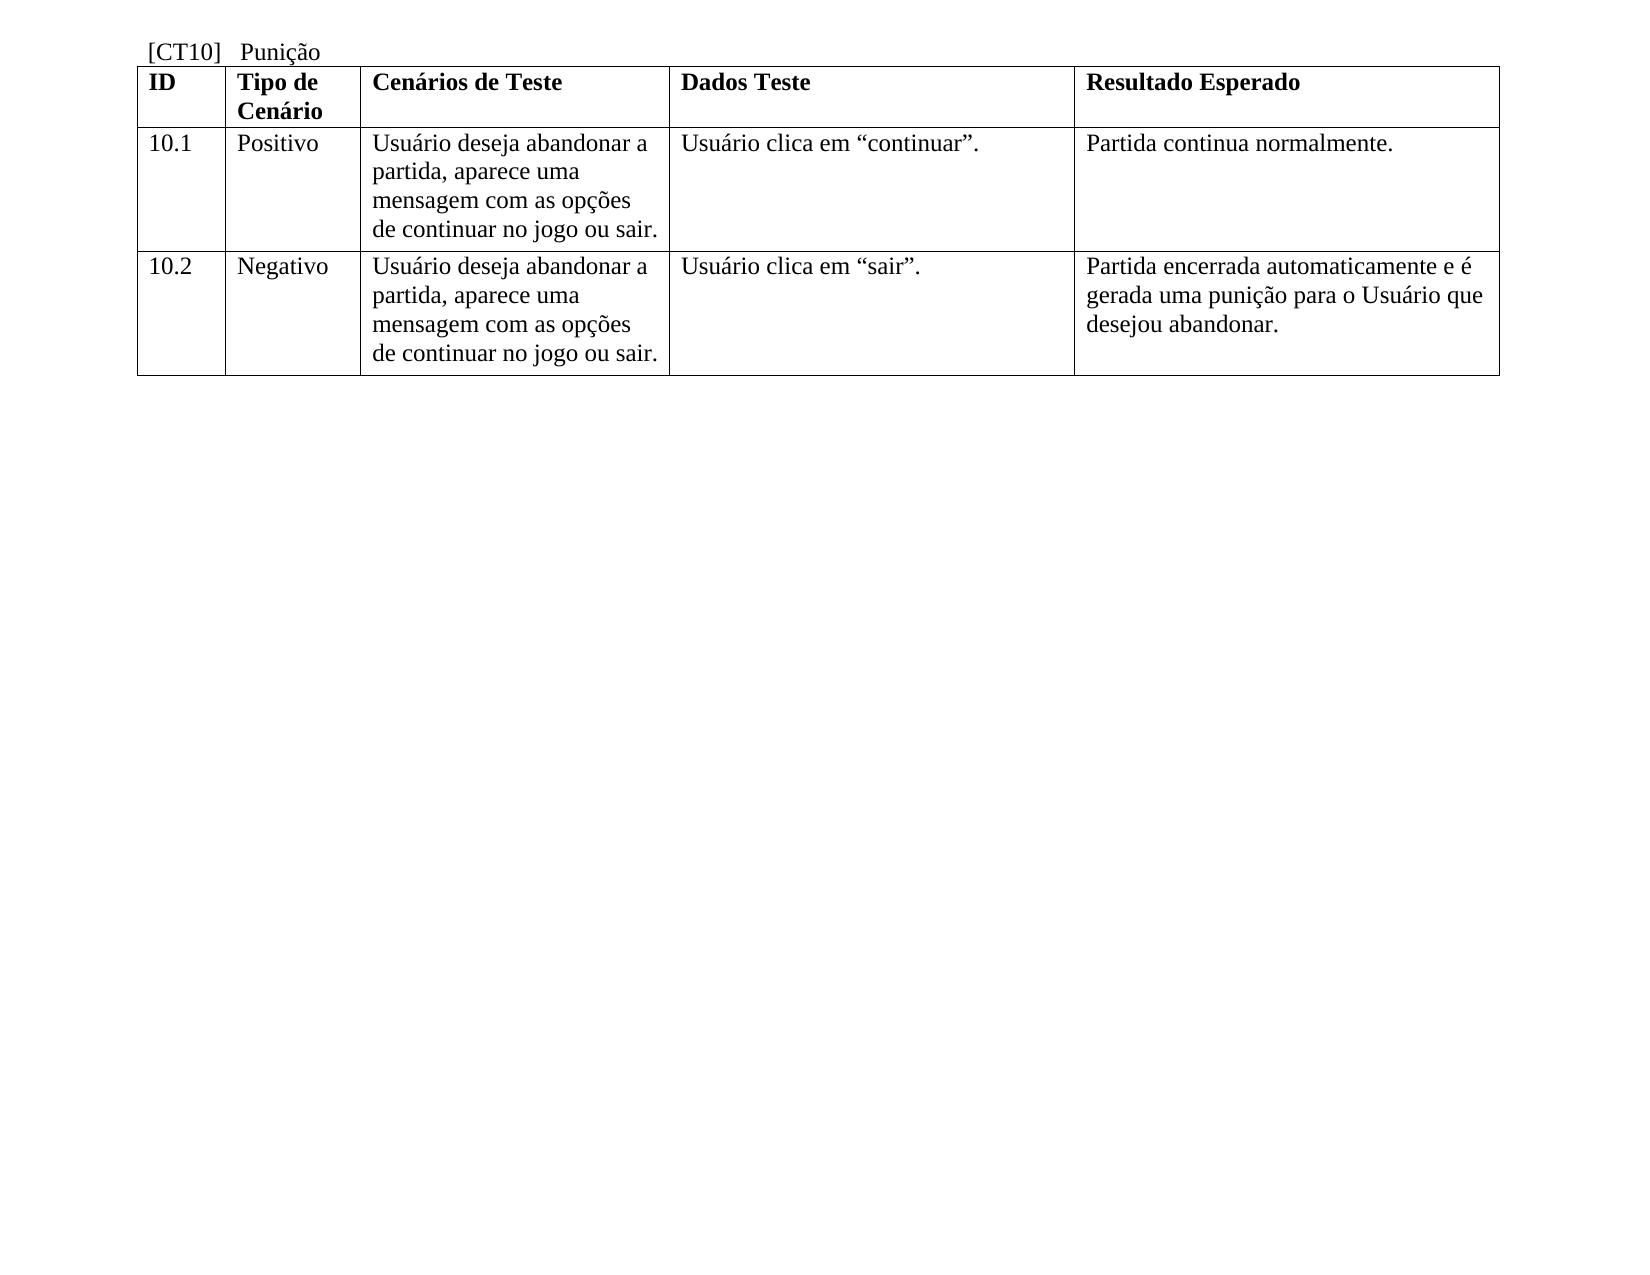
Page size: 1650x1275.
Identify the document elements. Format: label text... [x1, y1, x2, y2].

text [CT10] Punição [148, 37, 1502, 66]
table_cell Usuário clica em “sair”. [670, 252, 1074, 374]
table_cell Usuário deseja abandonar a partida, aparece uma mensagem com as opções de continuar no jogo ou sair. [361, 128, 669, 251]
table_cell Partida encerrada automaticamente e é gerada uma punição para o Usuário que desejou abandonar. [1075, 252, 1499, 374]
table_header Resultado Esperado [1075, 67, 1499, 127]
table_cell 10.2 [138, 252, 225, 374]
table_header Dados Teste [670, 67, 1074, 127]
table_cell 10.1 [138, 128, 225, 251]
table_cell Partida continua normalmente. [1075, 128, 1499, 251]
table_cell Usuário clica em “continuar”. [670, 128, 1074, 251]
table_cell Negativo [226, 252, 360, 374]
table_cell Usuário deseja abandonar a partida, aparece uma mensagem com as opções de continuar no jogo ou sair. [361, 252, 669, 374]
table_header Tipo de Cenário [226, 67, 360, 127]
table_header ID [138, 67, 225, 127]
table_header Cenários de Teste [361, 67, 669, 127]
table_cell Positivo [226, 128, 360, 251]
